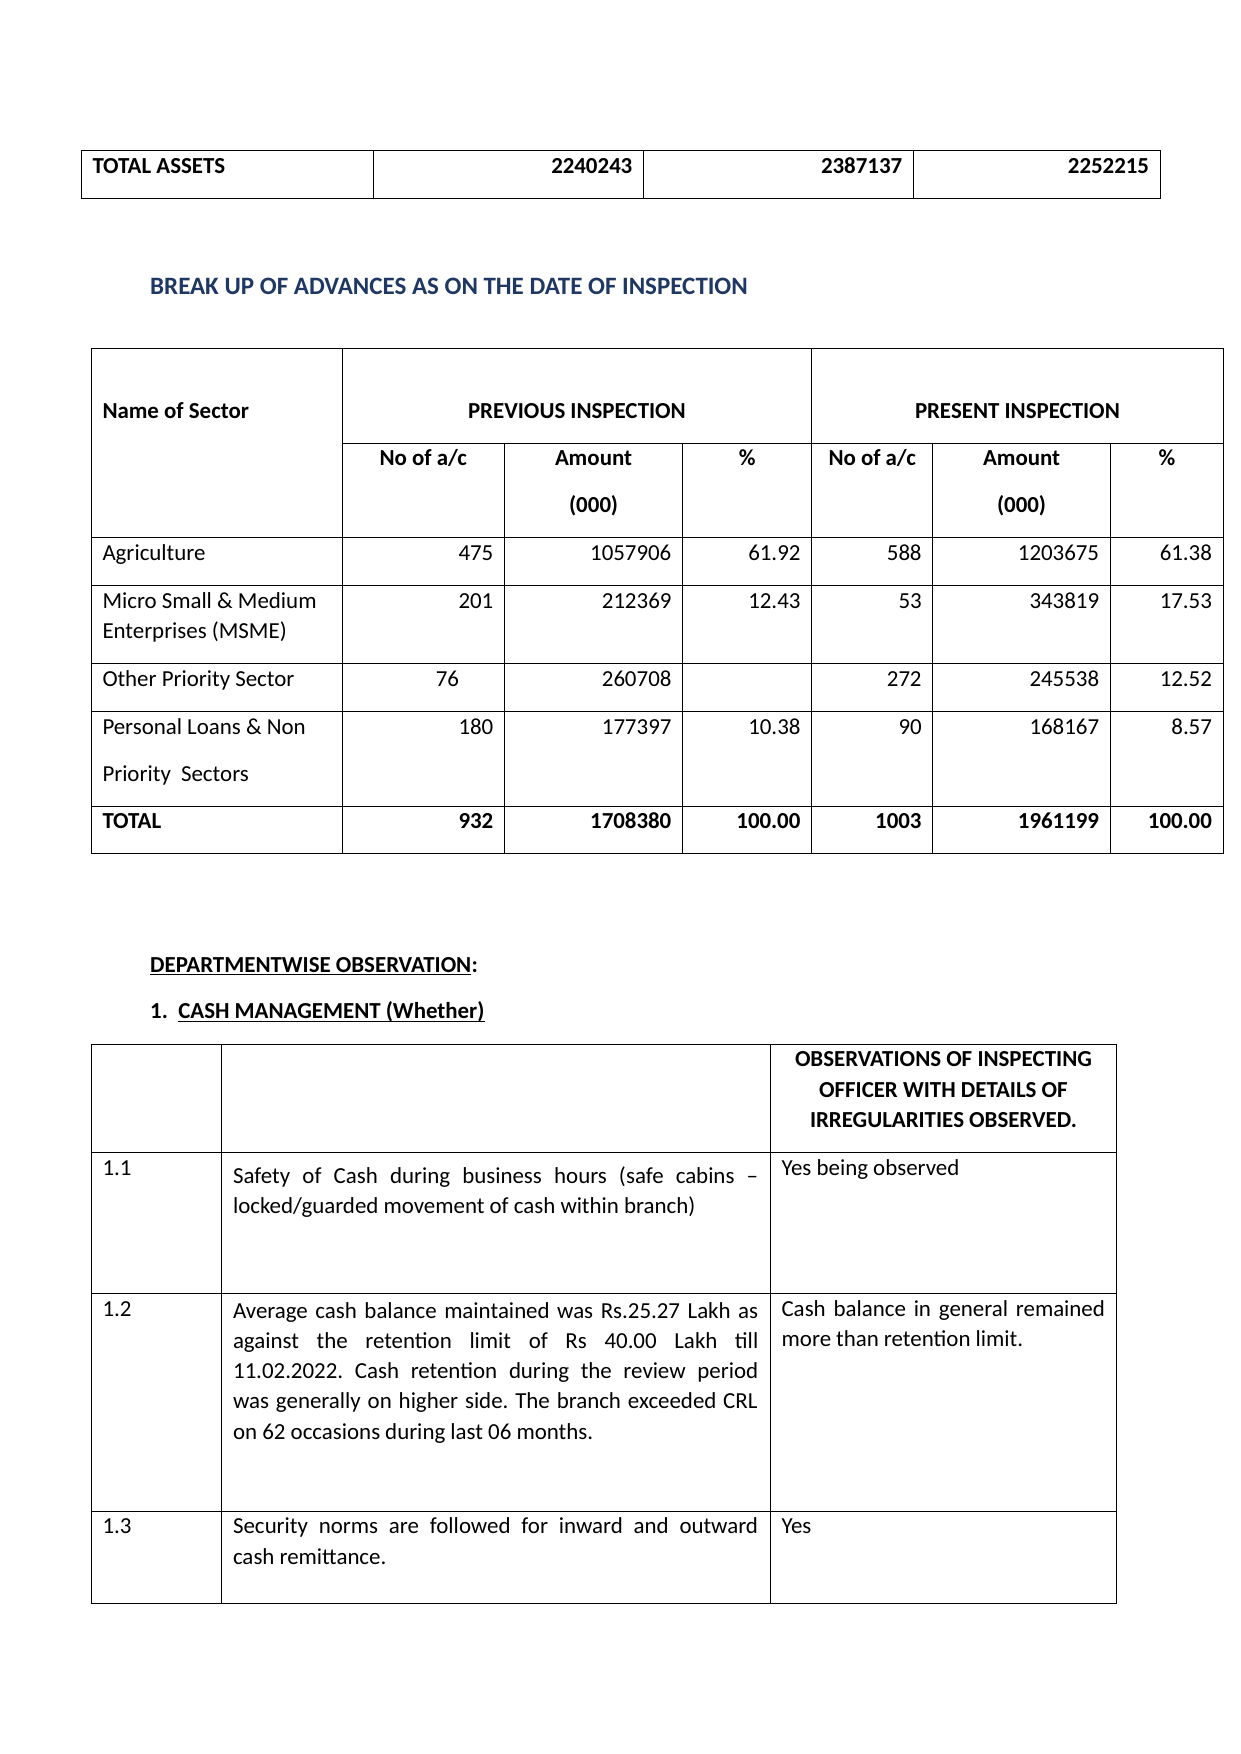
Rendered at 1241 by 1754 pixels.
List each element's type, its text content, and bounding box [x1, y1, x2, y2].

table_cell TOTAL [92, 807, 342, 853]
table_cell 12.43 [683, 586, 811, 663]
text DEPARTMENTWISE OBSERVATION: [150, 950, 1090, 978]
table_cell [222, 1512, 770, 1603]
table_cell 61.92 [683, 538, 811, 585]
table_cell 1003 [812, 807, 932, 853]
table_cell 12.52 [1111, 664, 1223, 711]
table_cell 932 [343, 807, 504, 853]
table_cell Agriculture [92, 538, 342, 585]
table_cell 1.3 [92, 1512, 221, 1603]
table_cell 1.2 [92, 1294, 221, 1511]
table_cell [683, 664, 811, 711]
table_cell 588 [812, 538, 932, 585]
table_header [92, 1045, 221, 1152]
table_header Name of Sector [92, 349, 342, 537]
table_cell 90 [812, 712, 932, 806]
text 1. MANAGEMENT (Whether) [150, 997, 1090, 1025]
table_cell 245538 [933, 664, 1110, 711]
table_cell Average cash balance maintained was Rs.25.27 Lakh as against the retention limit of Rs 40.00 Lakh till 11.02.2022. Cash retention during the review period was generally on higher side. The branch exceeded on 62 occasions during last 06 months. [222, 1294, 770, 1511]
table_cell 180 [343, 712, 504, 806]
table_cell 53 [812, 586, 932, 663]
table_cell 260708 [505, 664, 682, 711]
table_header OBSERVATIONS OF INSPECTING OFFICER WITH DETAILS OF IRREGULARITIES OBSERVED. [771, 1045, 1116, 1152]
table_cell Safety of Cash during business hours (safe cabins – locked/guarded movement of cash within branch) [222, 1153, 770, 1293]
table_cell 2387137 [644, 151, 913, 198]
table_cell 1057906 [505, 538, 682, 585]
table_cell 10.38 [683, 712, 811, 806]
table_cell 8.57 [1111, 712, 1223, 806]
table_cell 212369 [505, 586, 682, 663]
table_cell % [683, 444, 811, 537]
table_cell 168167 [933, 712, 1110, 806]
table_cell Yes [771, 1512, 1116, 1603]
table_cell 201 [343, 586, 504, 663]
table_cell 272 [812, 664, 932, 711]
table_header PRESENT INSPECTION [812, 349, 1223, 442]
table_cell Amount (000) [933, 444, 1110, 537]
subtitle BREAK UP OF ADVANCES AS ON THE DATE OF INSPECTION [150, 270, 1090, 301]
table_cell 17.53 [1111, 586, 1223, 663]
table_cell No of a/c [812, 444, 932, 537]
table_cell 475 [343, 538, 504, 585]
table_cell 1203675 [933, 538, 1110, 585]
table_cell 1.1 [92, 1153, 221, 1293]
table_cell 76 [343, 664, 504, 711]
table_cell % [1111, 444, 1223, 537]
table_cell Micro Small & Medium Enterprises (MSME) [92, 586, 342, 663]
table_cell Yes being observed [771, 1153, 1116, 1293]
table_cell 1961199 [933, 807, 1110, 853]
table_cell Cash balance in general remained more than retention limit. [771, 1294, 1116, 1511]
table_cell 2252215 [914, 151, 1160, 198]
table_cell 100.00 [683, 807, 811, 853]
table_cell 343819 [933, 586, 1110, 663]
table_cell TOTAL ASSETS [82, 151, 373, 198]
table_cell 61.38 [1111, 538, 1223, 585]
table_cell 1708380 [505, 807, 682, 853]
table_cell Amount (000) [505, 444, 682, 537]
table_cell Other Priority Sector [92, 664, 342, 711]
table_header [222, 1045, 770, 1152]
table_cell 177397 [505, 712, 682, 806]
table_cell 100.00 [1111, 807, 1223, 853]
table_header PREVIOUS INSPECTION [343, 349, 811, 442]
table_cell Personal Loans & Non Priority Sectors [92, 712, 342, 806]
table_cell No of a/c [343, 444, 504, 537]
table_cell 2240243 [374, 151, 643, 198]
